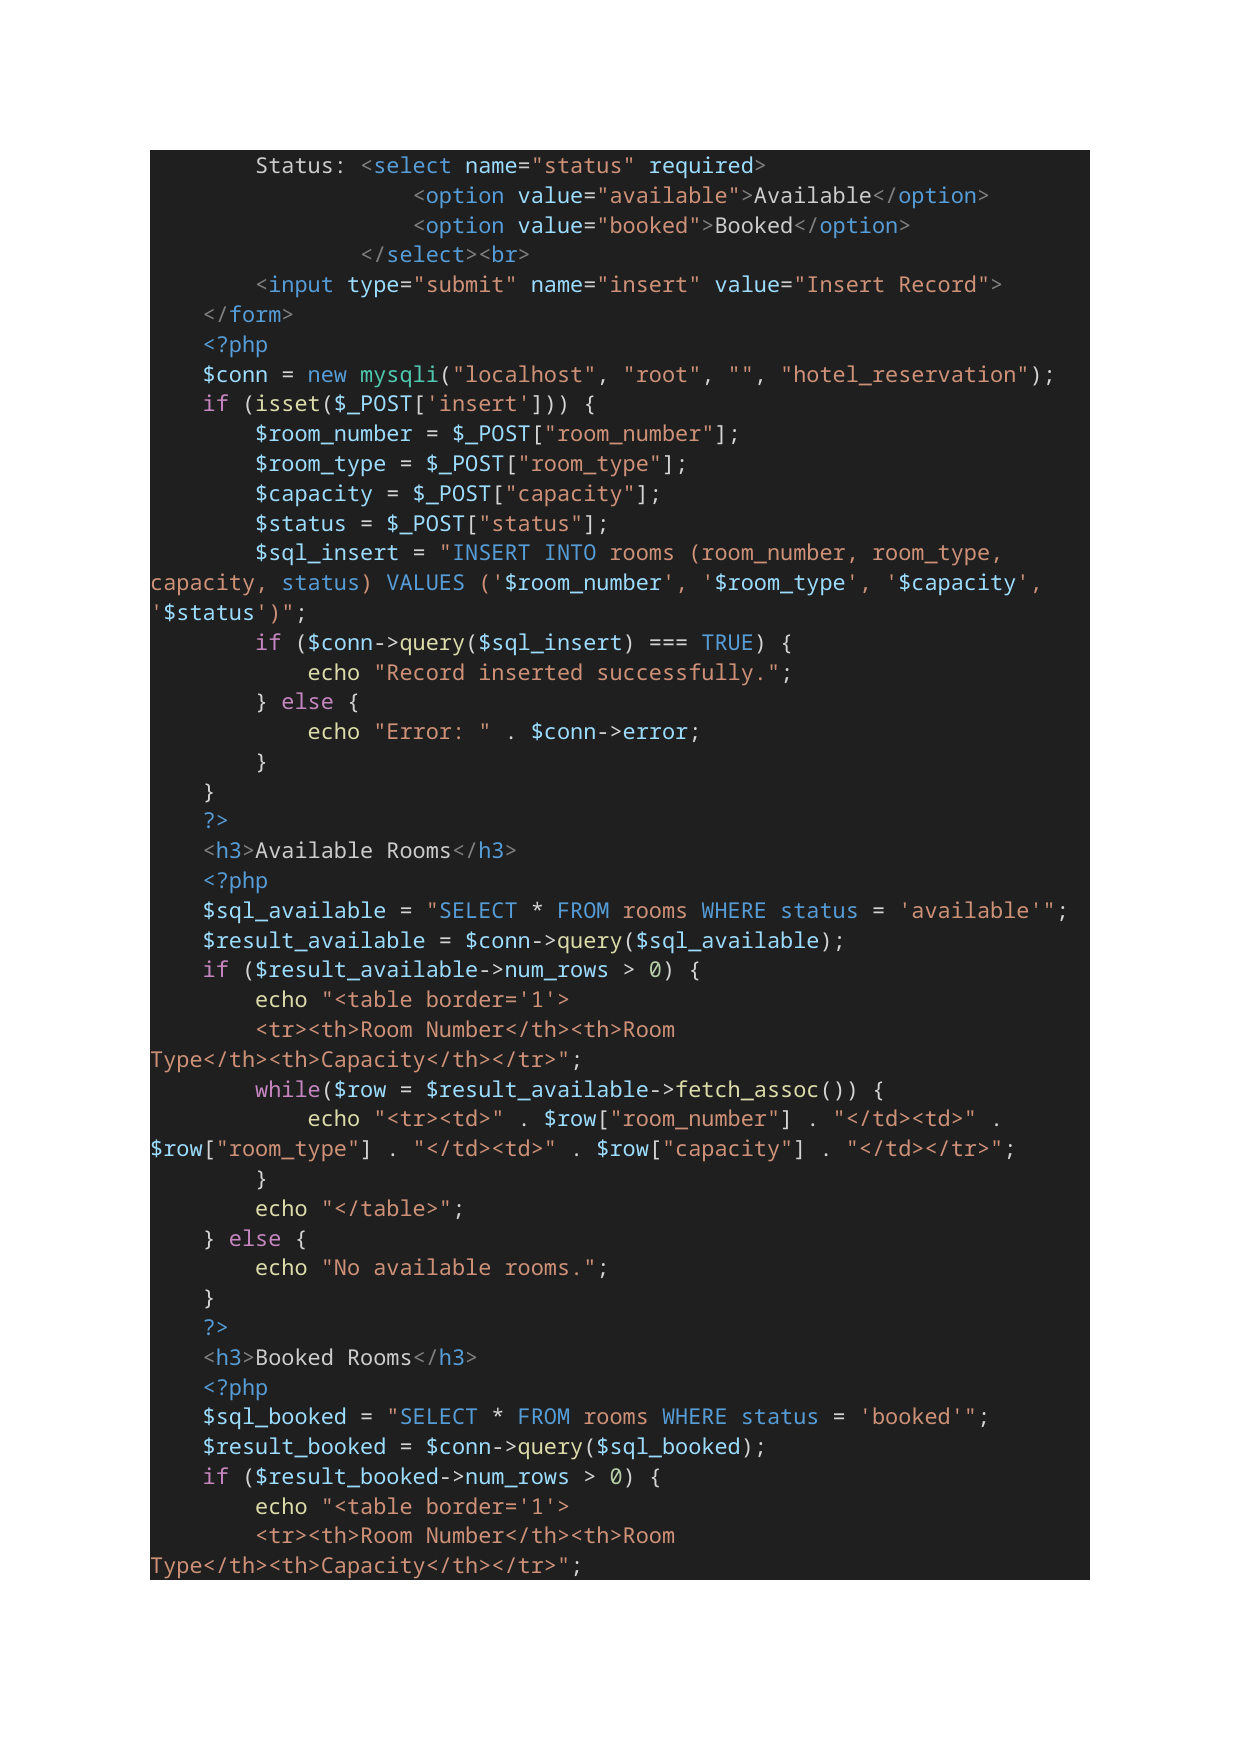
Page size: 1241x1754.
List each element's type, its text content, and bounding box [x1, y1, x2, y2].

text echo "Error: " . $conn->error; [150, 716, 1090, 746]
text $result_available = $conn->query($sql_available); [150, 924, 1090, 954]
text <option value="available">Available</option> [150, 180, 1090, 209]
text </select><br> [150, 239, 1090, 269]
text } [150, 1163, 1090, 1193]
text <tr><th>Room Number</th><th>Room Type</th><th>Capacity</th></tr>"; [150, 1520, 1090, 1580]
text <h3>Booked Rooms</h3> [150, 1342, 1090, 1371]
text echo "No available rooms."; [150, 1252, 1090, 1282]
text echo "<tr><td>" . $row["room_number"] . "</td><td>" . $row["room_type"] . "</td><td>" . $row["capacity"] . "</td></tr>"; [150, 1103, 1090, 1163]
text if (isset($_POST['insert'])) { [150, 388, 1090, 418]
text echo "Record inserted successfully."; [150, 656, 1090, 686]
text } [150, 776, 1090, 805]
text if ($result_available->num_rows > 0) { [150, 954, 1090, 984]
text $room_number = $_POST["room_number"]; [150, 418, 1090, 448]
text ?> [150, 1312, 1090, 1342]
text echo "</table>"; [150, 1193, 1090, 1222]
text $result_booked = $conn->query($sql_booked); [150, 1431, 1090, 1461]
text echo "<table border='1'> [150, 1491, 1090, 1520]
text $status = $_POST["status"]; [150, 507, 1090, 537]
text } else { [150, 686, 1090, 716]
text while($row = $result_available->fetch_assoc()) { [150, 1073, 1090, 1103]
text if ($conn->query($sql_insert) === TRUE) { [150, 627, 1090, 656]
text $sql_booked = "SELECT * FROM rooms WHERE status = 'booked'"; [150, 1401, 1090, 1431]
text $sql_insert = "INSERT INTO rooms (room_number, room_type, capacity, status) VALUES ('$room_number', '$room_type', '$capacity', '$status')"; [150, 537, 1090, 627]
text echo "<table border='1'> [150, 984, 1090, 1014]
text </form> [150, 299, 1090, 329]
text Status: <select name="status" required> [150, 150, 1090, 180]
text ?> [150, 805, 1090, 835]
text <tr><th>Room Number</th><th>Room Type</th><th>Capacity</th></tr>"; [150, 1014, 1090, 1073]
text } else { [150, 1222, 1090, 1252]
text <input type="submit" name="insert" value="Insert Record"> [150, 269, 1090, 299]
text $conn = new mysqli("localhost", "root", "", "hotel_reservation"); [150, 358, 1090, 388]
text $sql_available = "SELECT * FROM rooms WHERE status = 'available'"; [150, 895, 1090, 924]
text <option value="booked">Booked</option> [150, 209, 1090, 239]
text <?php [150, 1371, 1090, 1401]
text <h3>Available Rooms</h3> [150, 835, 1090, 865]
text if ($result_booked->num_rows > 0) { [150, 1461, 1090, 1491]
text $capacity = $_POST["capacity"]; [150, 478, 1090, 507]
text } [150, 746, 1090, 776]
text <?php [150, 865, 1090, 895]
text $room_type = $_POST["room_type"]; [150, 448, 1090, 478]
text } [150, 1282, 1090, 1312]
text <?php [150, 329, 1090, 358]
